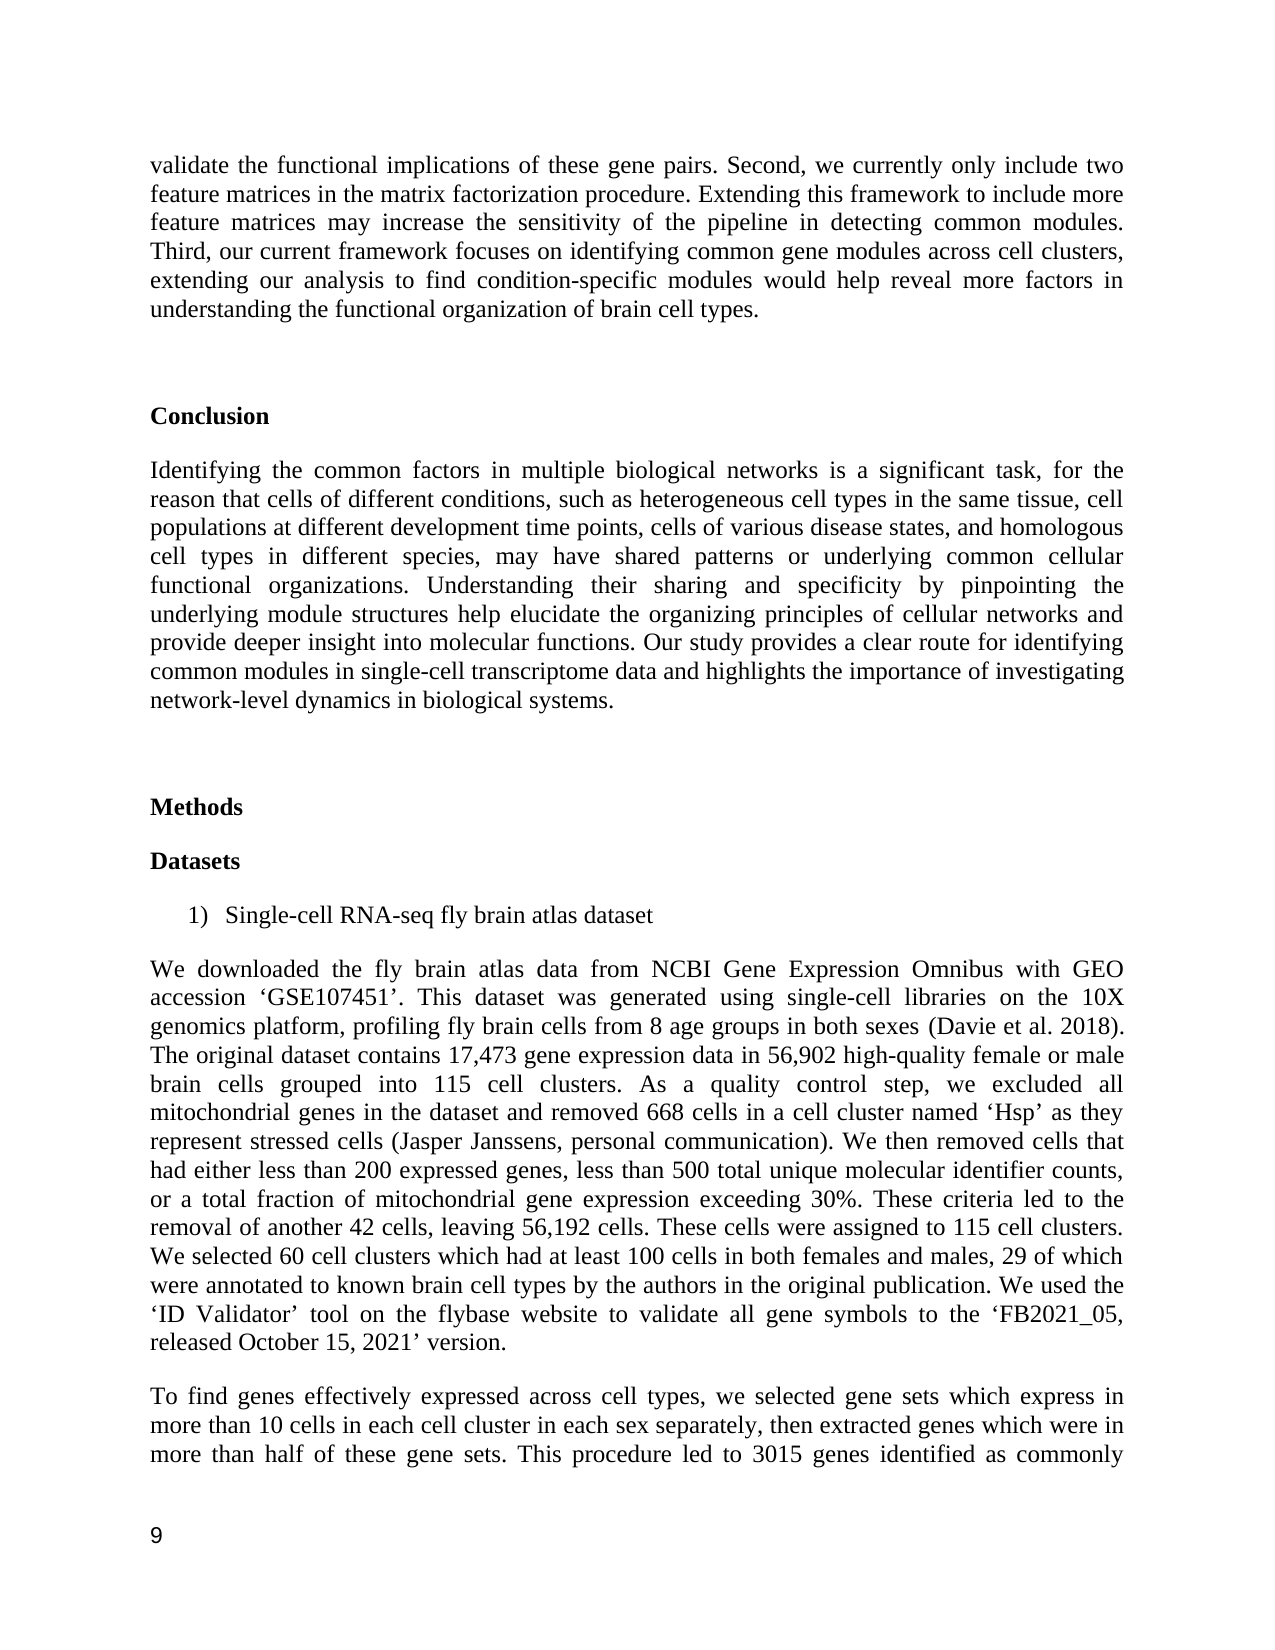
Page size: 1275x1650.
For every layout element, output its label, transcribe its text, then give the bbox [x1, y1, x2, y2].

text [150, 1381, 1125, 1467]
text Methods [150, 792, 1125, 821]
text Identifying the common factors in multiple biological networks is a significant task, for the reason that cells of different conditions, such as heterogeneous cell types in the same tissue, cell populations at different development time points, cells of various disease states, and homologous cell types in different species, may have shared patterns or underlying common cellular functional organizations. Understanding their sharing and specificity by pinpointing the underlying module structures help elucidate the organizing principles of cellular networks and provide deeper insight into molecular functions. Our study provides a clear route for identifying common modules in single-cell transcriptome data and highlights the importance of investigating network-level dynamics in biological systems. [150, 455, 1125, 714]
text Datasets [150, 846, 1125, 875]
list Single-cell RNA-seq fly brain atlas dataset [187, 900, 1125, 929]
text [150, 150, 1125, 322]
text Conclusion [150, 401, 1125, 430]
text We downloaded the fly brain atlas data from NCBI Gene Expression Omnibus with GEO accession ‘GSE107451’. This dataset was generated using single-cell libraries on the 10X genomics platform, profiling fly brain cells from 8 age groups in both sexes (Davie et al. 2018). The original dataset contains 17,473 gene expression data in 56,902 high-quality female or male brain cells grouped into 115 cell clusters. As a quality control step, we excluded all mitochondrial genes in the dataset and removed 668 cells in a cell cluster named ‘Hsp’ as they represent stressed cells (Jasper Janssens, personal communication). We then removed cells that had either less than 200 expressed genes, less than 500 total unique molecular identifier counts, or a total fraction of mitochondrial gene expression exceeding 30%. These criteria led to the removal of another 42 cells, leaving 56,192 cells. These cells were assigned to 115 cell clusters. We selected 60 cell clusters which had at least 100 cells in both females and males, 29 of which were annotated to known brain cell types by the authors in the original publication. We used the ‘ID Validator’ tool on the flybase website to validate all gene symbols to the ‘FB2021_05, released October 15, 2021’ version. [150, 954, 1125, 1356]
